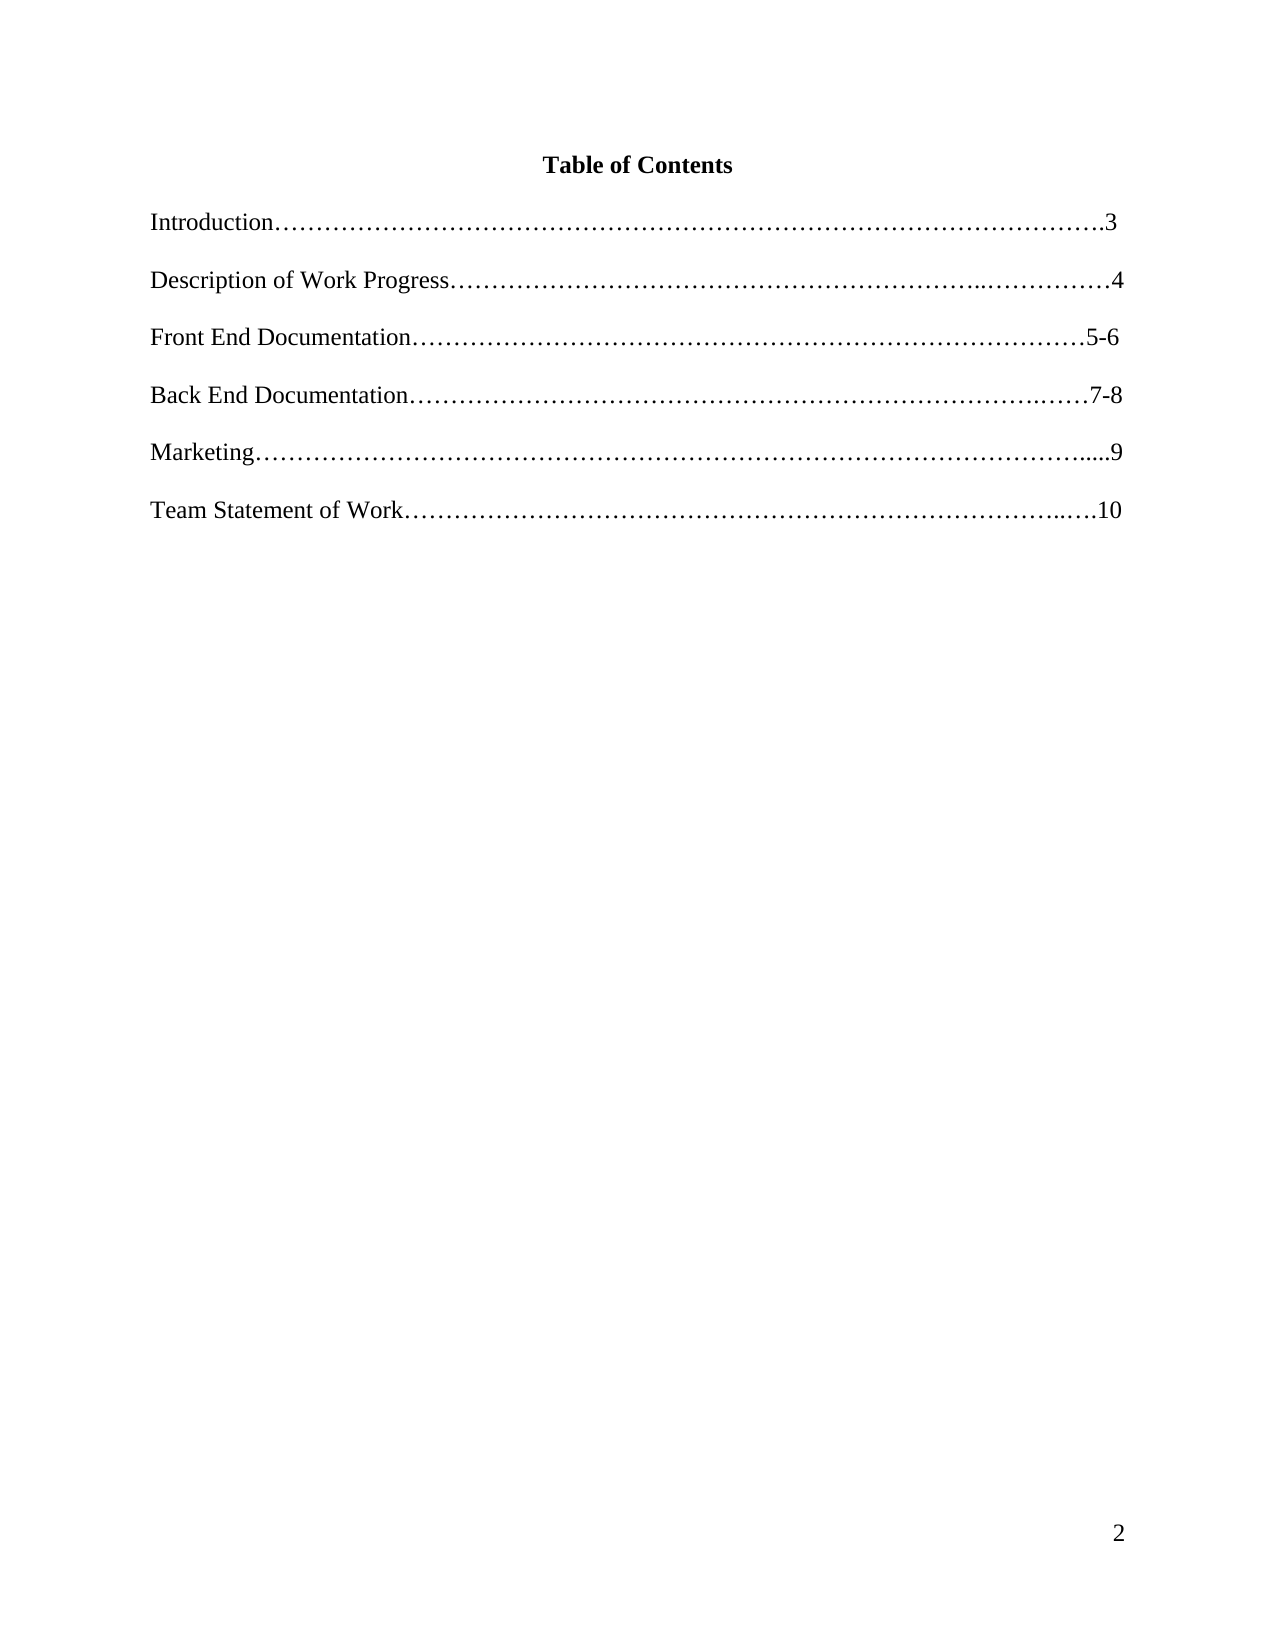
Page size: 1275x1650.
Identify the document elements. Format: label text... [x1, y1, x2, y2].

text Introduction……………………………………………………………………………………….3 [150, 207, 1125, 236]
text Front End Documentation………………………………………………………………………5-6 [150, 322, 1125, 351]
text Marketing……………………………………………………………………………………….....9 [150, 437, 1125, 466]
text Team Statement of Work……………………………………………………………………..….10 [150, 495, 1125, 524]
text Description of Work Progress………………………………………………………..……………4 [150, 265, 1125, 294]
text Back End Documentation………………………………………………………………….……7-8 [150, 380, 1125, 409]
text Table of Contents [150, 150, 1125, 179]
